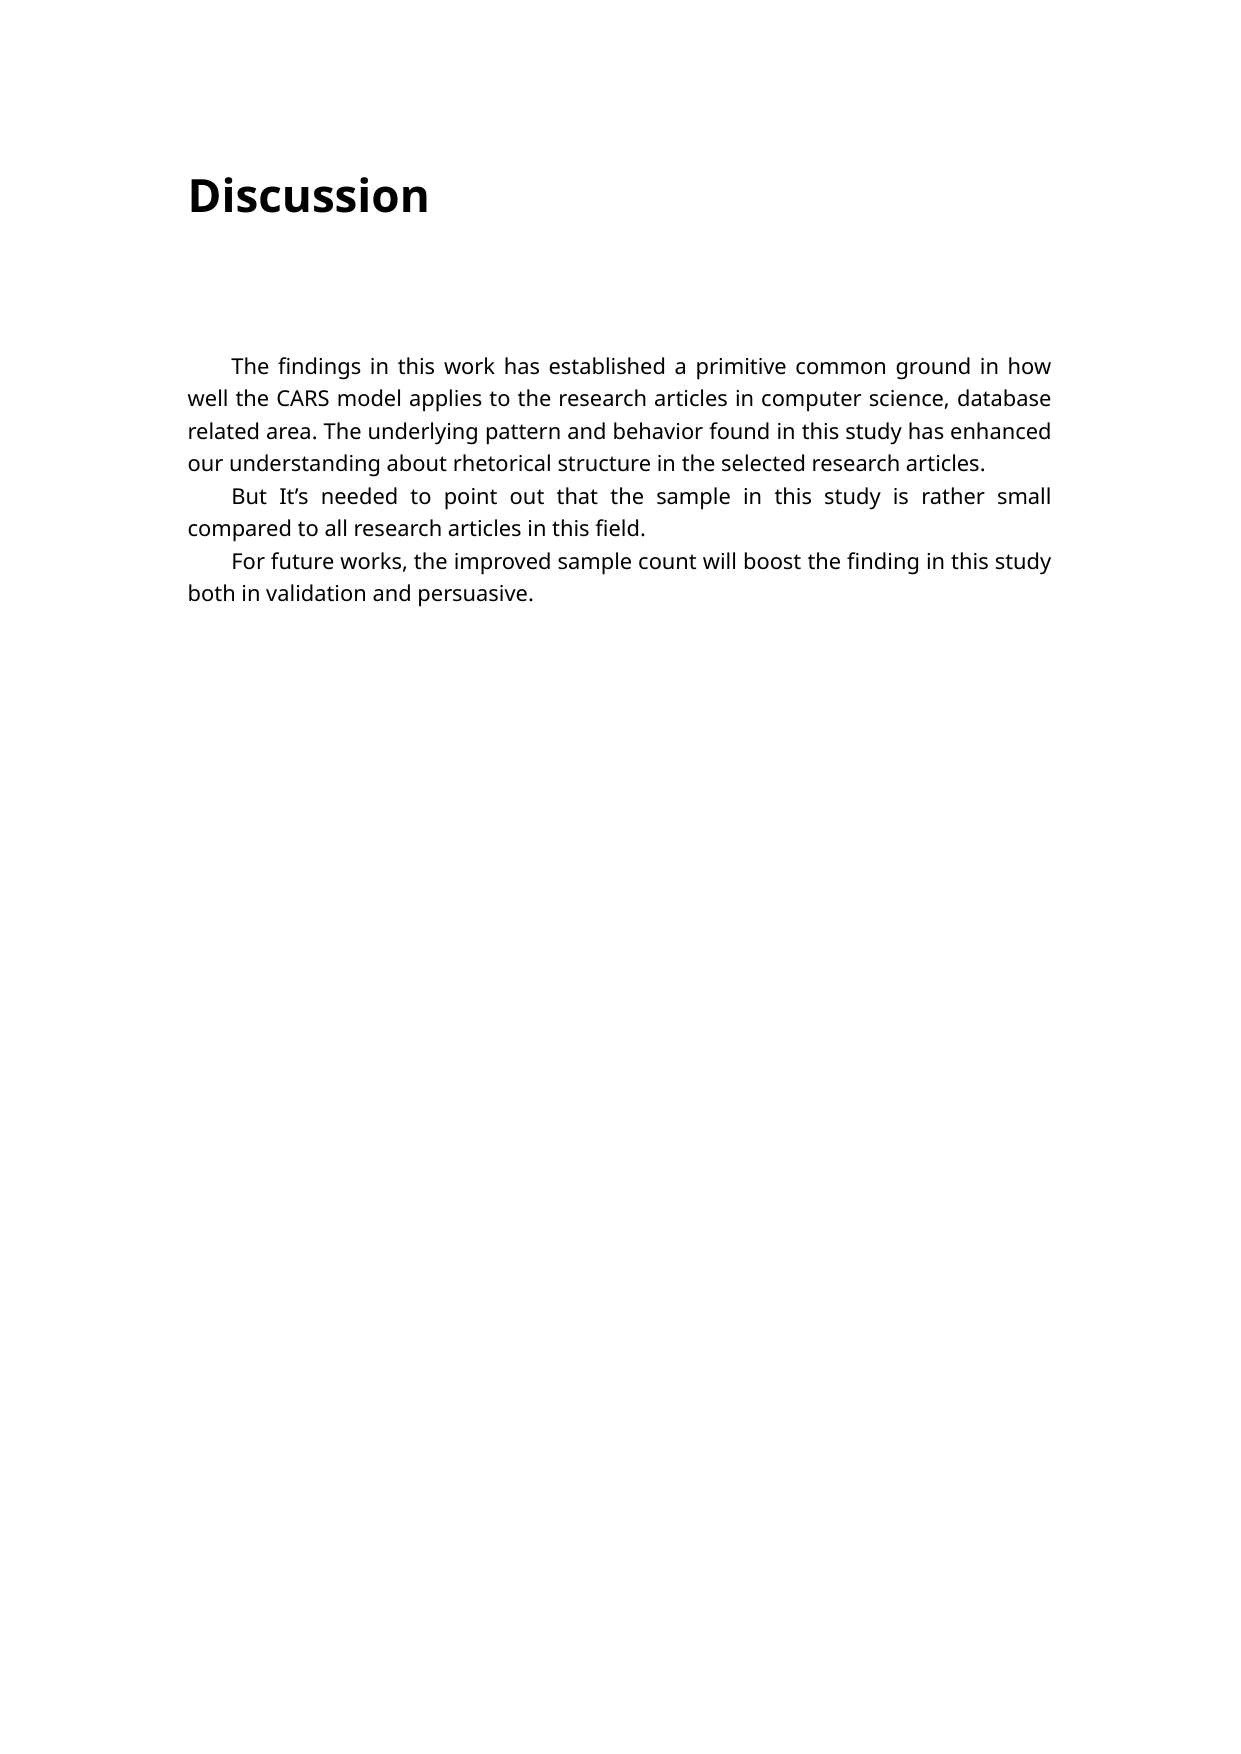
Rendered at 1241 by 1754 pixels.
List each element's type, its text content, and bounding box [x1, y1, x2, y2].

text The findings in this work has established a primitive common ground in how well the CARS model applies to the research articles in computer science, database related area. The underlying pattern and behavior found in this study has enhanced our understanding about rhetorical structure in the selected research articles. [187, 349, 1053, 479]
text For future works, the improved sample count will boost the finding in this study both in validation and persuasive. [187, 544, 1053, 609]
text But It’s needed to point out that the sample in this study is rather small compared to all research articles in this field. [187, 479, 1053, 544]
subtitle Discussion [187, 162, 1053, 227]
